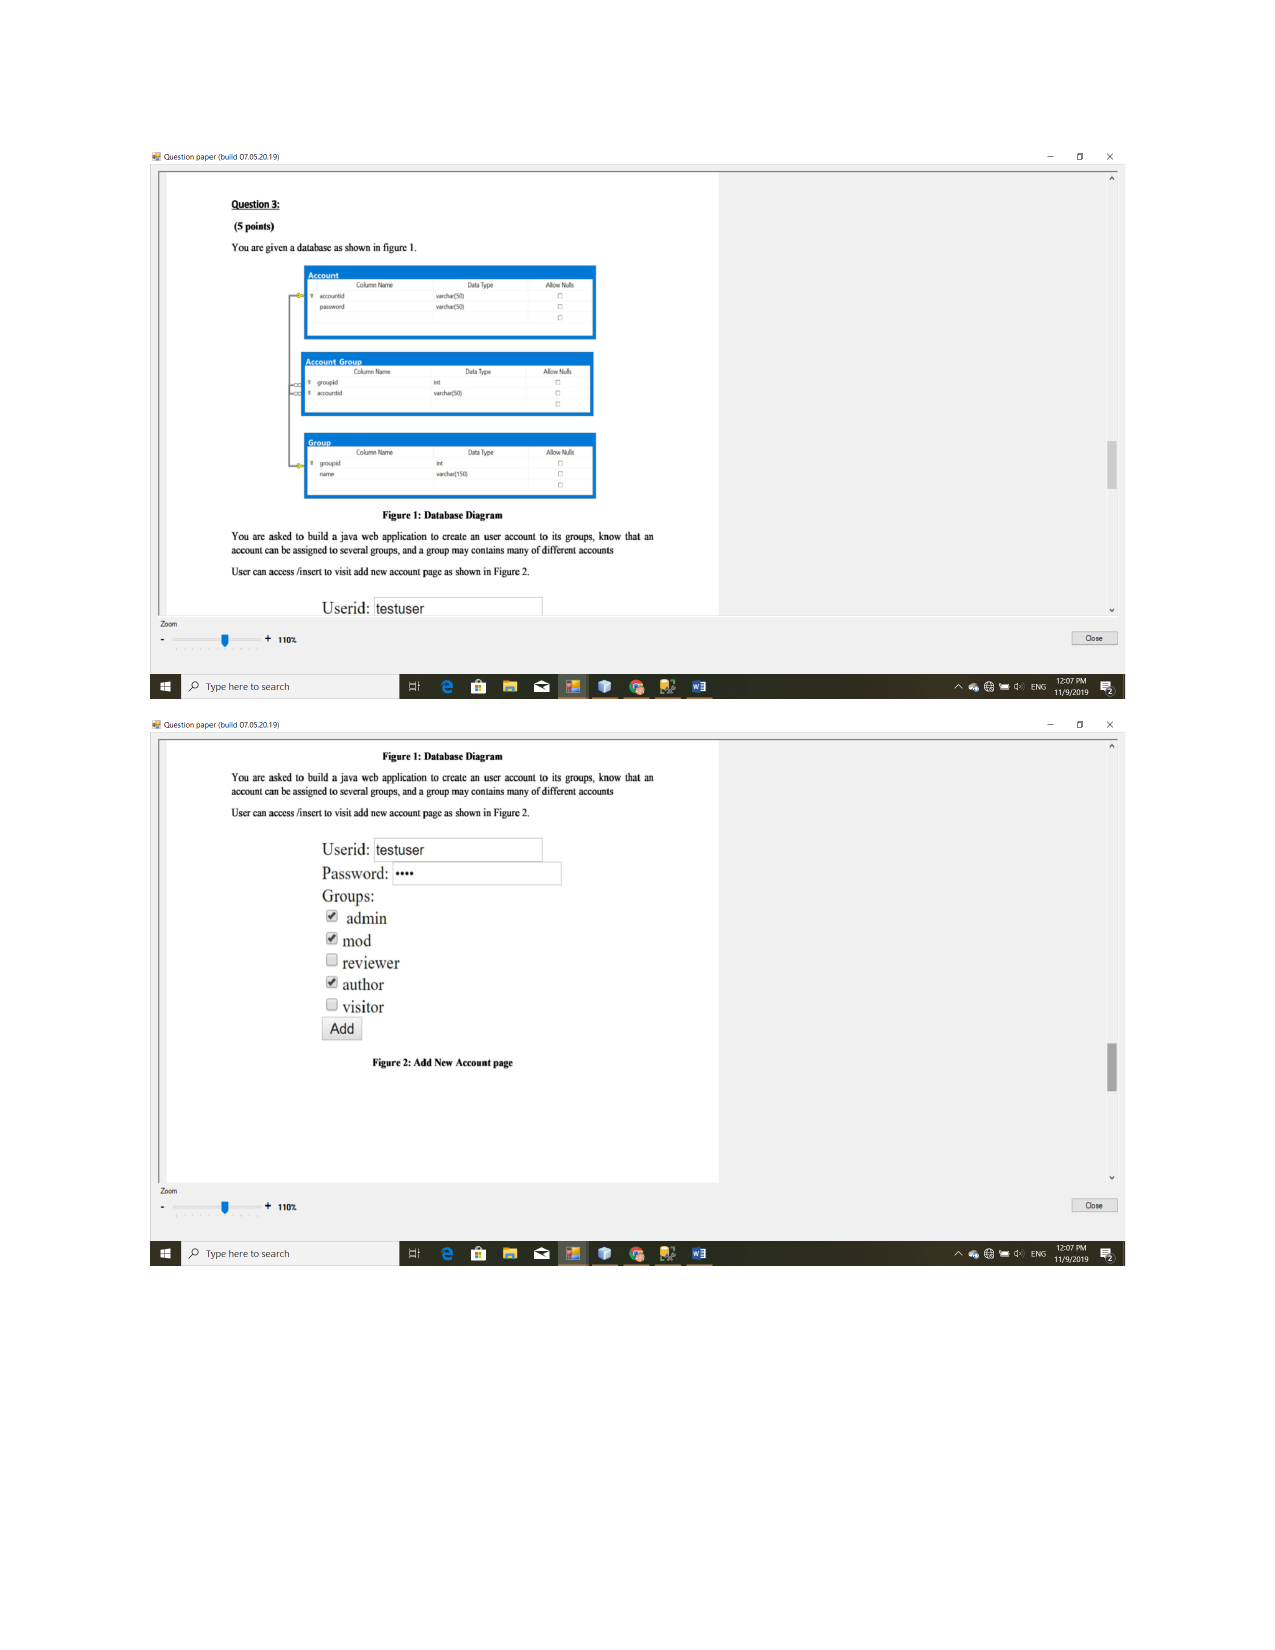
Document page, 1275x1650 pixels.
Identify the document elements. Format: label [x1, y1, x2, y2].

picture [150, 717, 1125, 1266]
picture [150, 150, 1125, 699]
